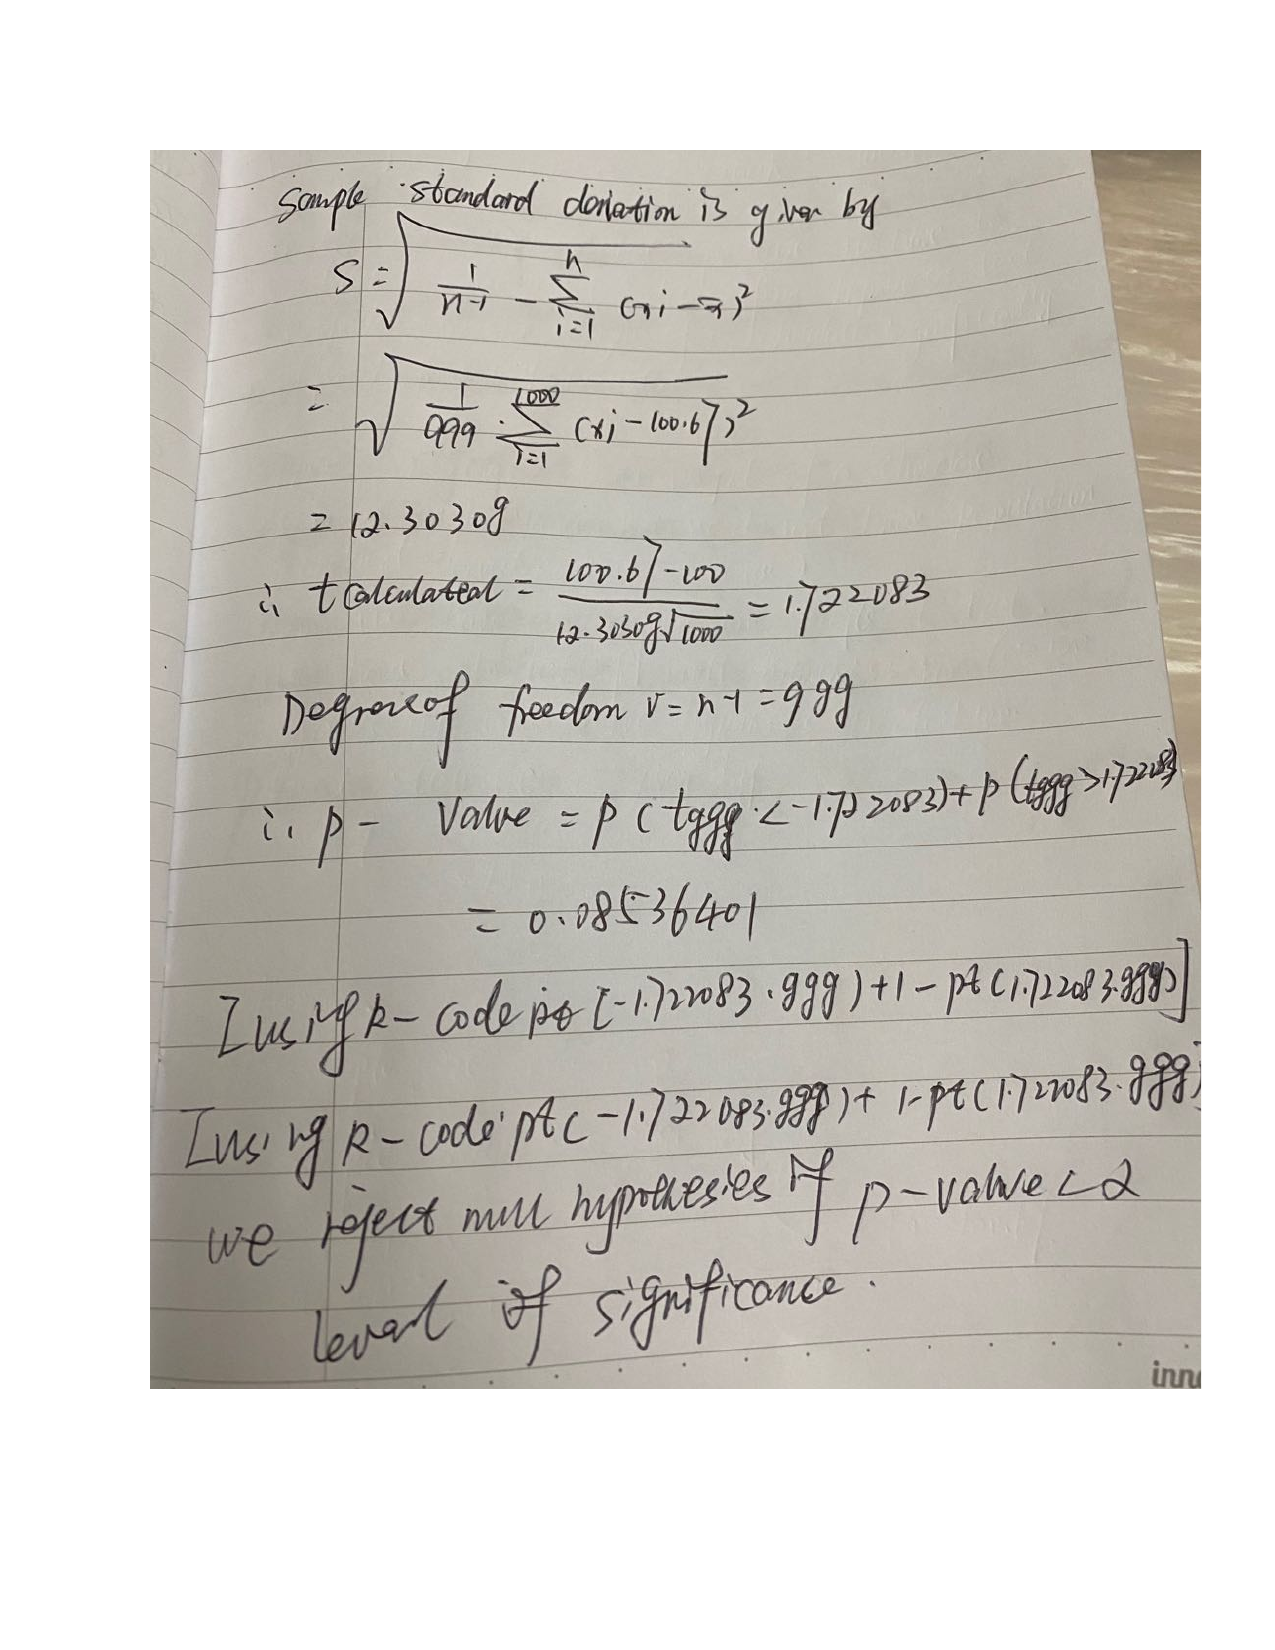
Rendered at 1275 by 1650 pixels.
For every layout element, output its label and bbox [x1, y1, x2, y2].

picture [150, 150, 1202, 1389]
